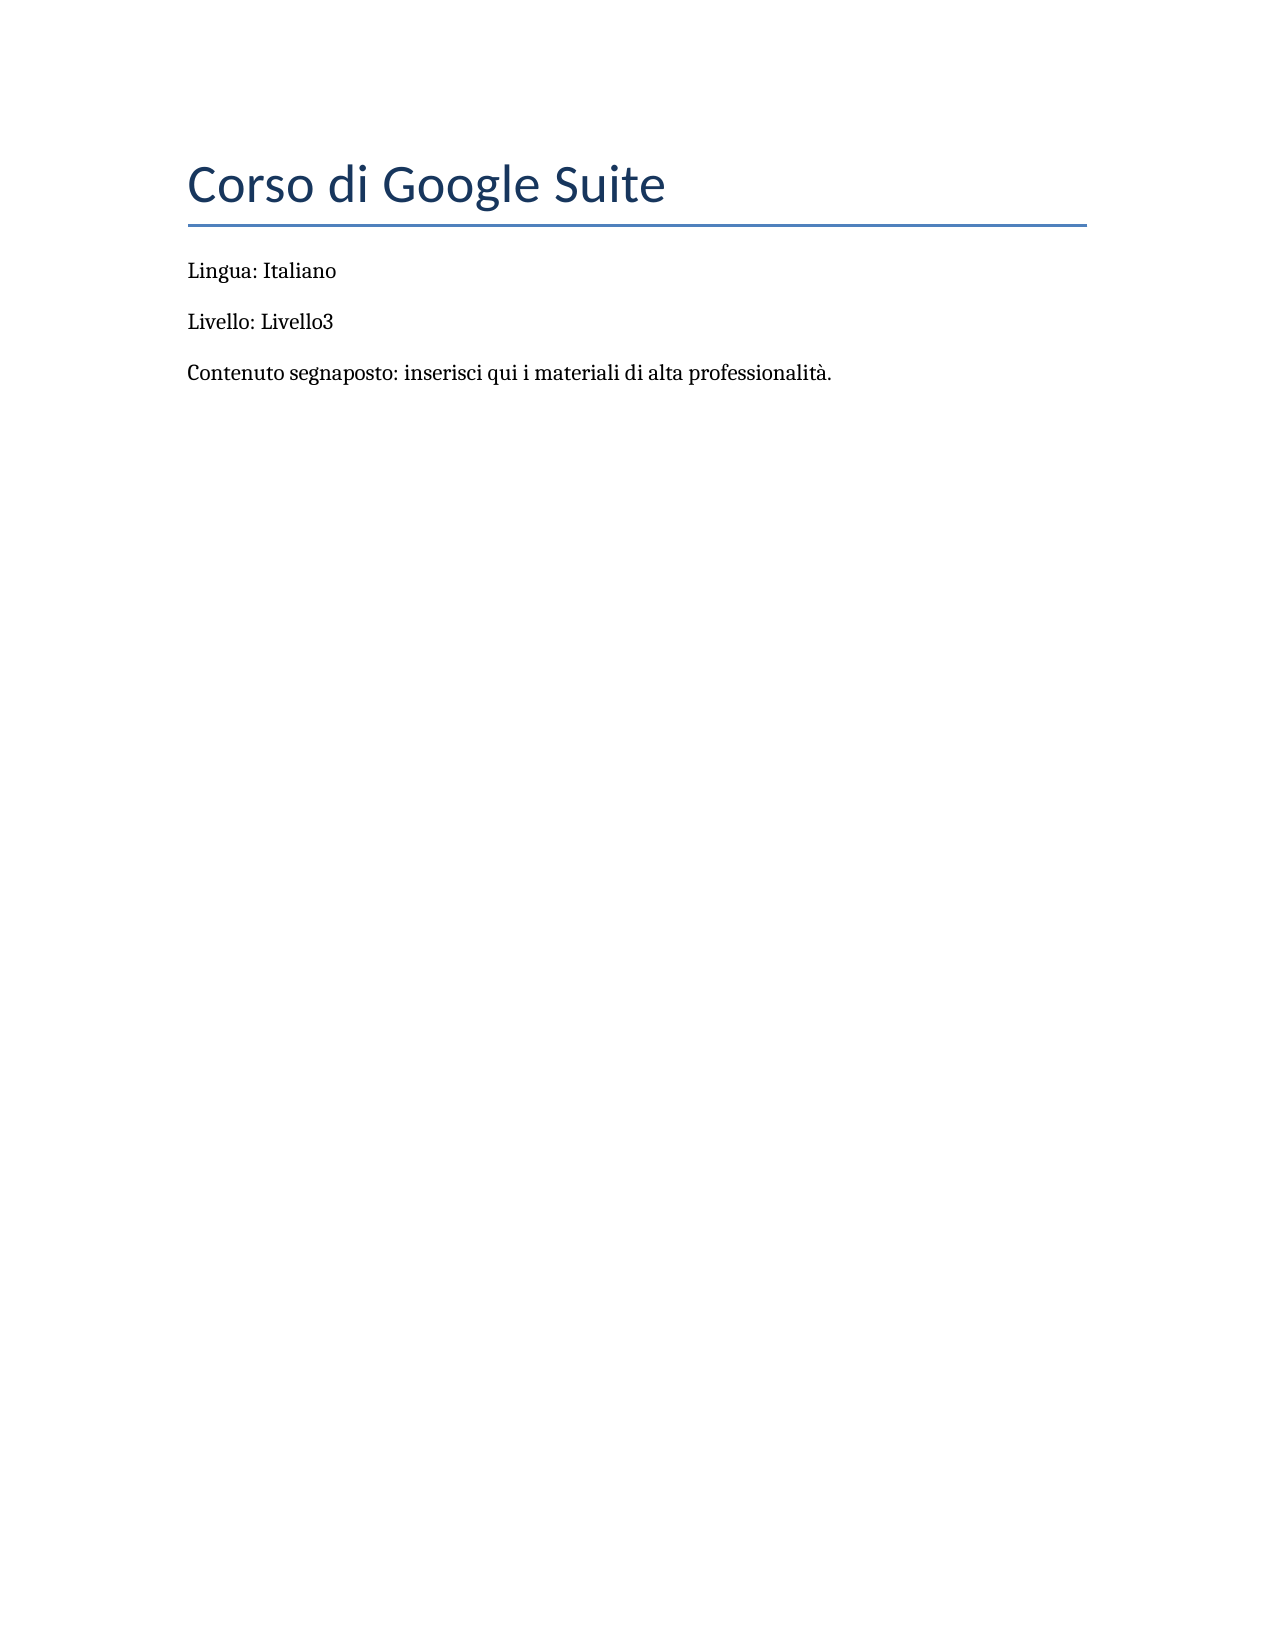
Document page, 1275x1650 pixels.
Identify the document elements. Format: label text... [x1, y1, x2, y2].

text Lingua: Italiano [187, 258, 1087, 284]
text Livello: Livello3 [187, 309, 1087, 335]
title Corso di Google Suite [187, 150, 1087, 227]
text Contenuto segnaposto: inserisci qui i materiali di alta professionalità. [187, 360, 1087, 386]
